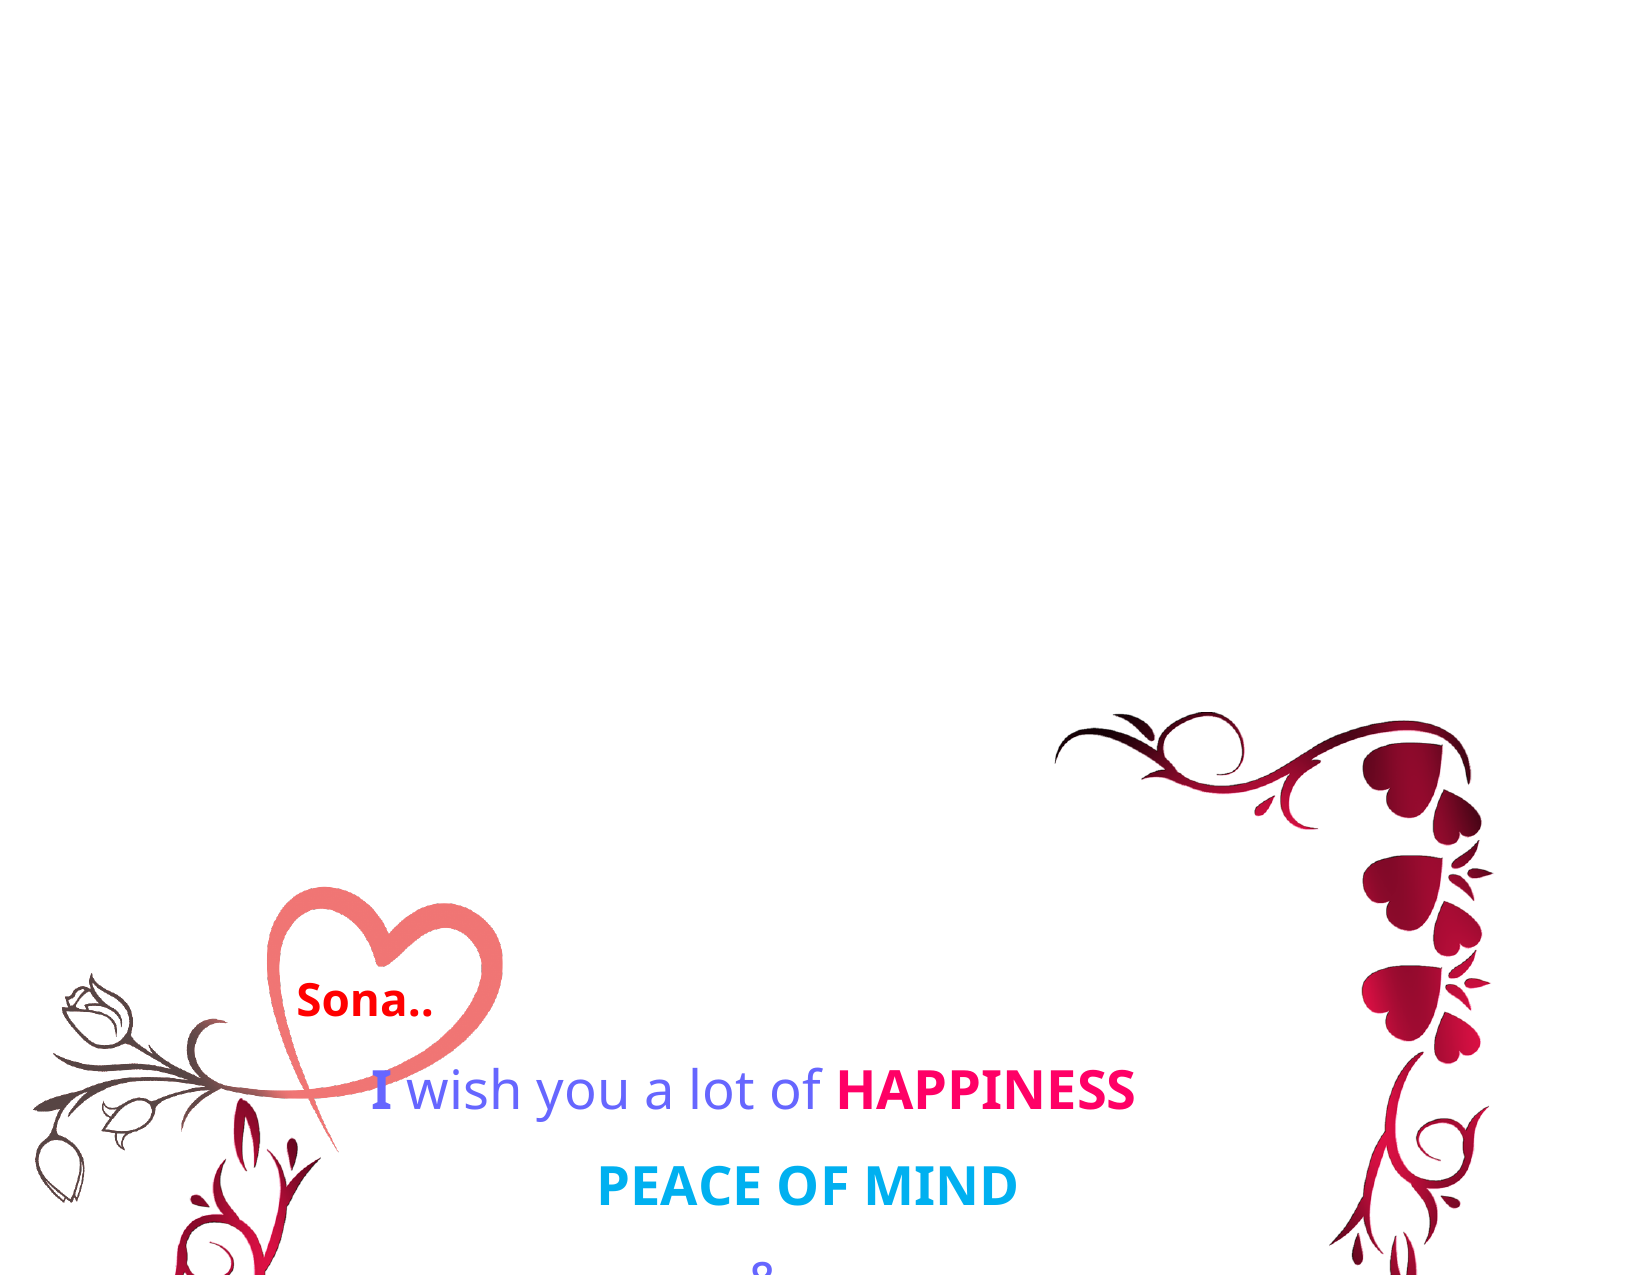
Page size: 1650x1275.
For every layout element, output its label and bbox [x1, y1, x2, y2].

picture [651, 1098, 665, 1106]
picture [908, 712, 1500, 1275]
picture [710, 1098, 727, 1106]
picture [32, 886, 738, 1275]
picture [606, 1098, 621, 1106]
picture [572, 1098, 589, 1106]
